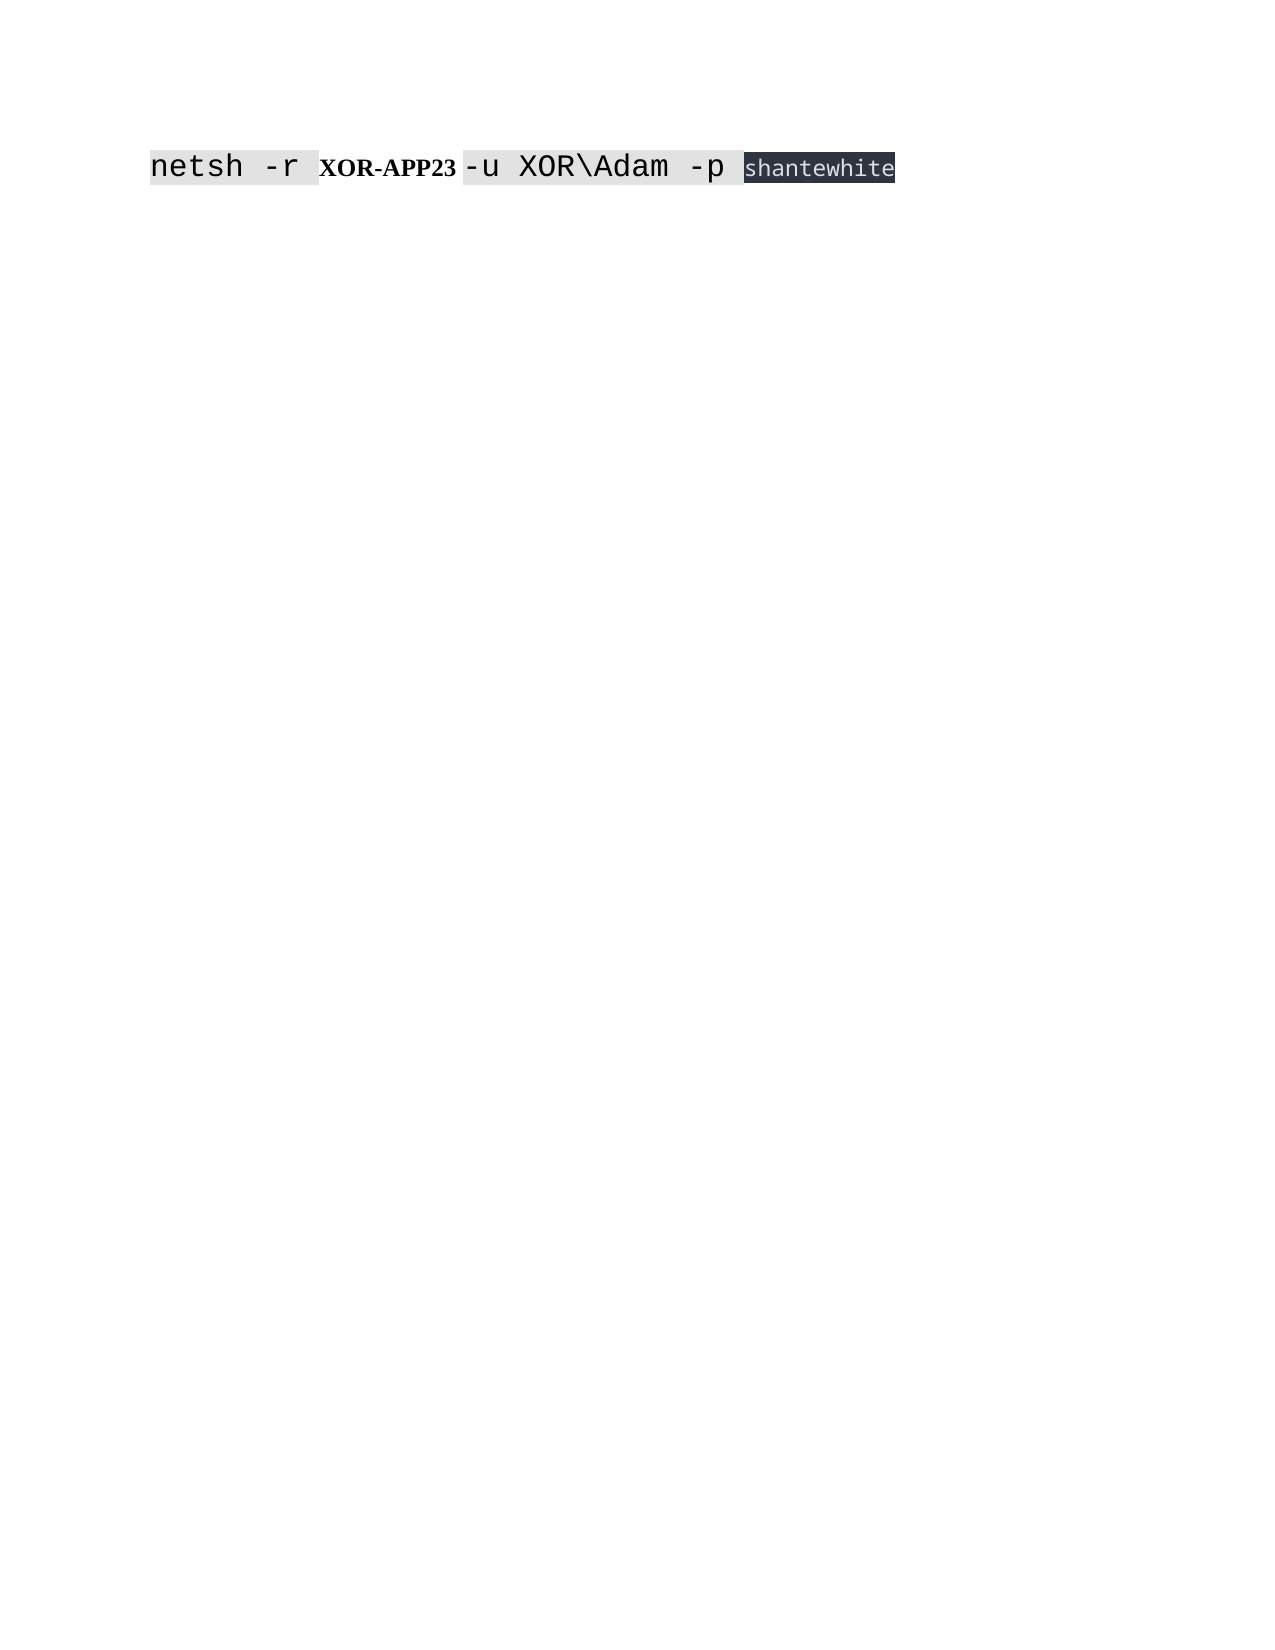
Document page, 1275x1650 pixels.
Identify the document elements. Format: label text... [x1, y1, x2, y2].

text netsh -r XOR-APP23 -u XOR\Adam -p shantewhite [744, 150, 1125, 185]
text netsh -r XOR-APP23 -u XOR\Adam -p shantewhite [319, 150, 463, 185]
